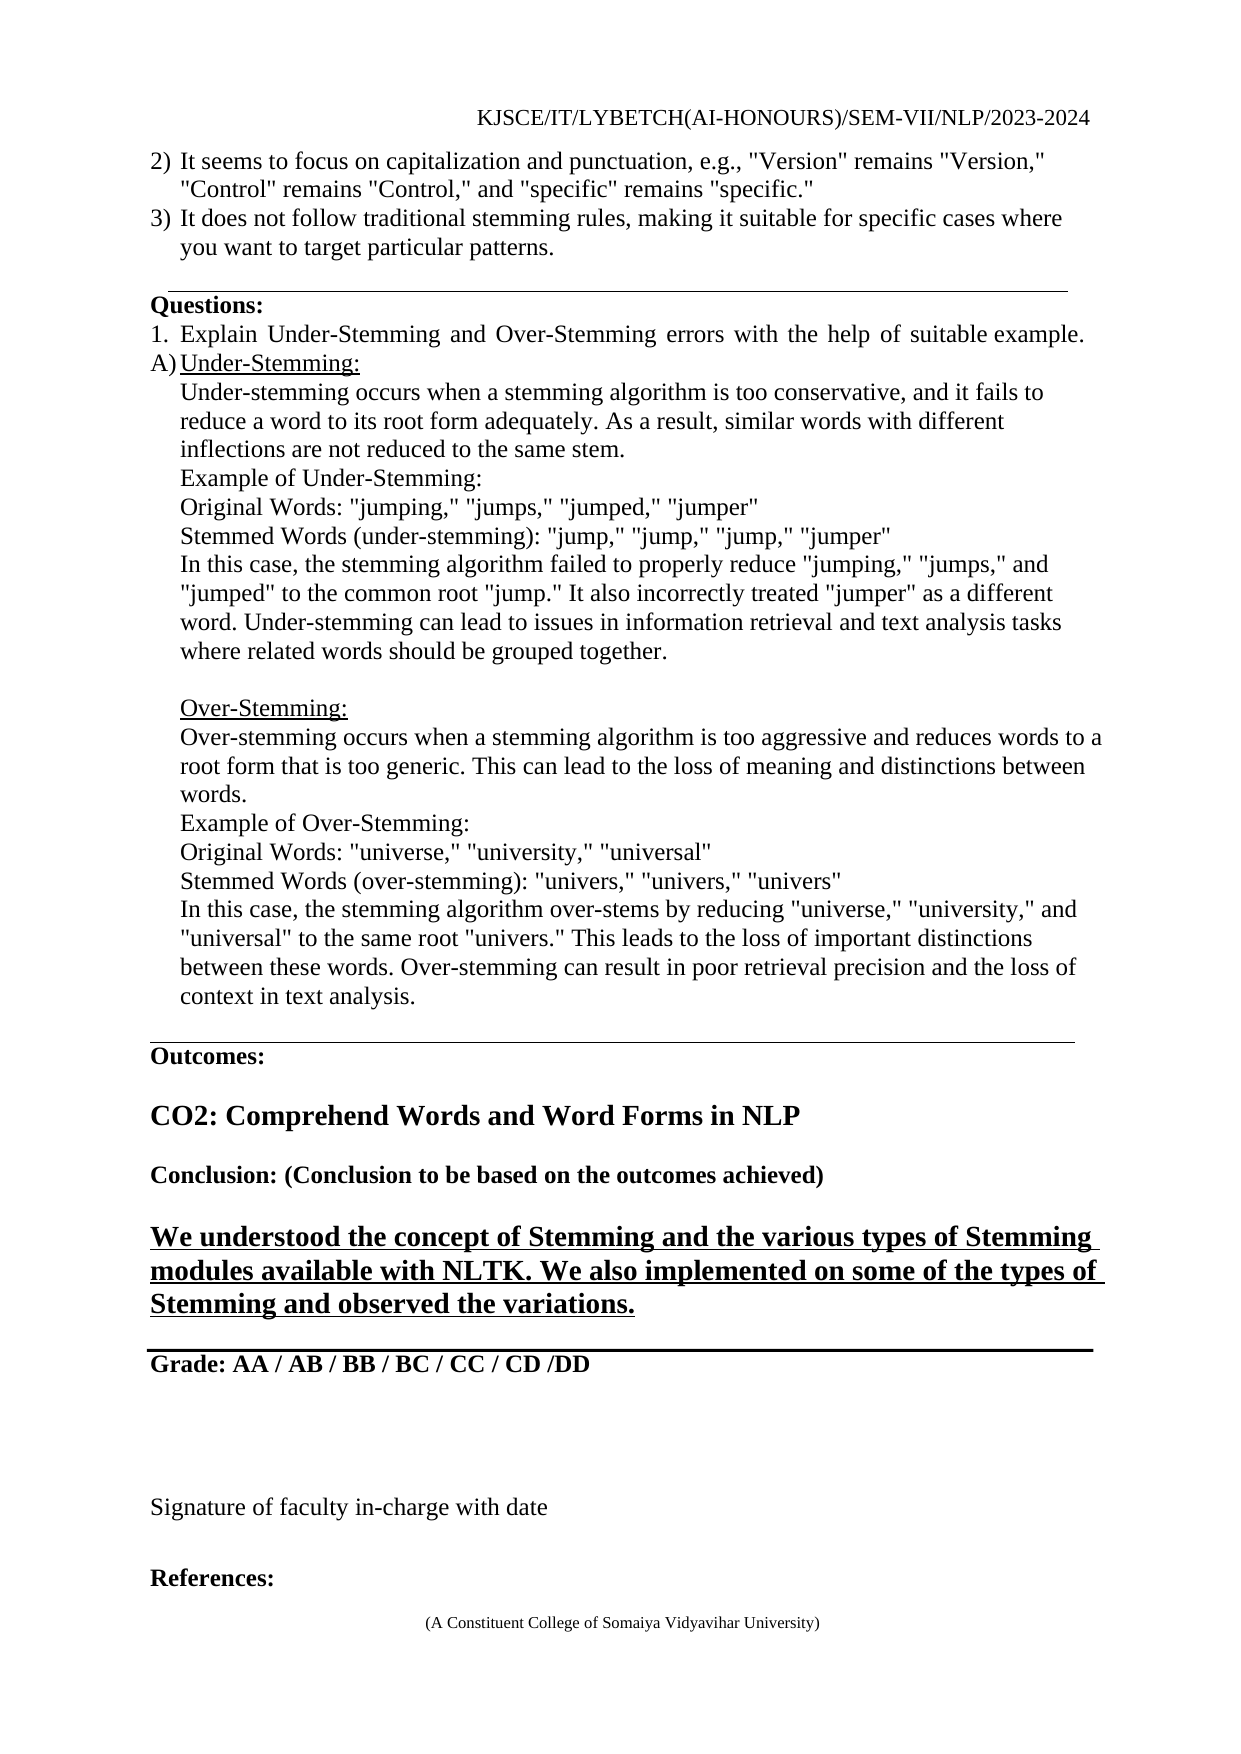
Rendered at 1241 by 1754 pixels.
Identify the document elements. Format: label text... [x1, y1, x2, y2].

list Under-Stemming: [150, 348, 1105, 377]
text We understood the concept of Stemming and the various types of Stemming modules available with NLTK. We also implemented on some of the types of Stemming and observed the variations. [150, 1284, 1105, 1320]
text Original Words: "universe," "university," "universal" [135, 837, 1105, 866]
text In this case, the stemming algorithm over-stems by reducing "universe," "university," and "universal" to the same root "univers." This leads to the loss of important distinctions between these words. Over-stemming can result in poor retrieval precision and the loss of context in text analysis. [180, 894, 1105, 1009]
text Original Words: "jumping," "jumps," "jumped," "jumper" [135, 492, 1105, 521]
list It does not follow traditional stemming rules, making it suitable for specific cases where you want to target particular patterns. [150, 203, 1105, 261]
list It seems to focus on capitalization and punctuation, e.g., "Version" remains "Version," "Control" remains "Control," and "specific" remains "specific." [150, 146, 1105, 203]
text Over-stemming occurs when a stemming algorithm is too aggressive and reduces words to a root form that is too generic. This can lead to the loss of meaning and distinctions between words. [180, 722, 1105, 808]
text Stemmed Words (over-stemming): "univers," "univers," "univers" [135, 866, 1105, 894]
text Example of Over-Stemming: [135, 808, 1105, 837]
text We understood the concept of Stemming and the various types of Stemming modules available with NLTK. We also implemented on some of the types of Stemming and observed the variations. [150, 1219, 1105, 1282]
text Signature of faculty in-charge with date [150, 1492, 1105, 1521]
subtitle Outcomes: [150, 1038, 1105, 1069]
text In this case, the stemming algorithm failed to properly reduce "jumping," "jumps," and "jumped" to the common root "jump." It also incorrectly treated "jumper" as a different word. Under-stemming can lead to issues in information retrieval and text analysis tasks where related words should be grouped together. [180, 549, 1105, 664]
text Conclusion: (Conclusion to be based on the outcomes achieved) [150, 1161, 1105, 1189]
text CO2: Comprehend Words and Word Forms in NLP [135, 1098, 1105, 1132]
list Explain Under-Stemming and Over-Stemming errors with the help of suitable example. [150, 319, 1105, 348]
text Questions: [150, 292, 1105, 319]
text Under-stemming occurs when a stemming algorithm is too conservative, and it fails to reduce a word to its root form adequately. As a result, similar words with different inflections are not reduced to the same stem. [180, 377, 1105, 463]
text Stemmed Words (under-stemming): "jump," "jump," "jump," "jumper" [135, 521, 1105, 549]
subtitle Grade: AA / AB / BB / BC / CC / CD /DD [150, 1345, 1105, 1377]
text Example of Under-Stemming: [180, 463, 1105, 492]
text References: [135, 1563, 1105, 1592]
text Over-Stemming: [135, 693, 1105, 722]
